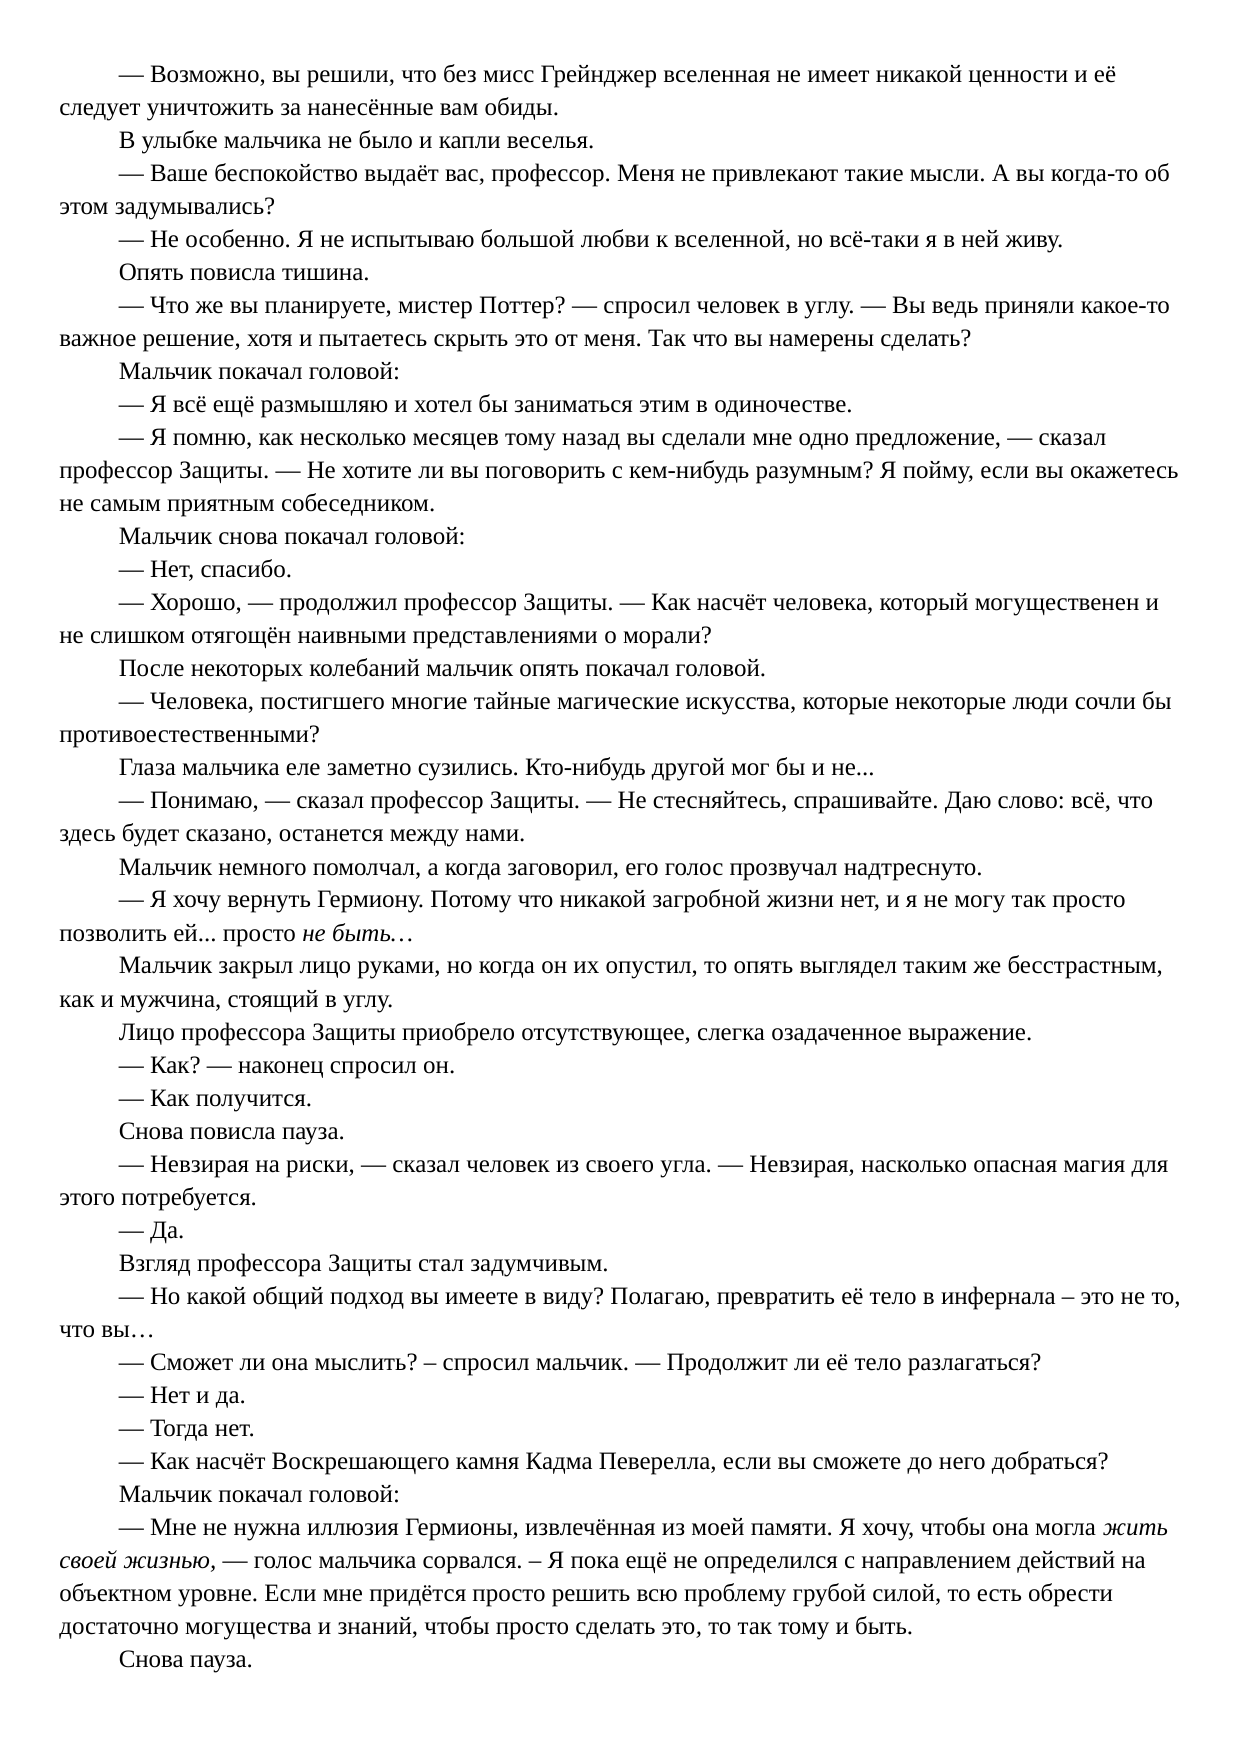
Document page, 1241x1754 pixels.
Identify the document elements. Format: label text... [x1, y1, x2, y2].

text Опять повисла тишина. [59, 257, 1181, 286]
text — Мне не нужна иллюзия Гермионы, извлечённая из моей памяти. Я хочу, чтобы она могла жить своей жизнью, — голос мальчика сорвался. – Я пока ещё не определился с направлением действий на объектном уровне. Если мне придётся просто решить всю проблему грубой силой, то есть обрести достаточно могущества и знаний, чтобы просто сделать это, то так тому и быть. [59, 1512, 1181, 1640]
text Мальчик немного помолчал, а когда заговорил, его голос прозвучал надтреснуто. [59, 852, 1181, 880]
text — Но какой общий подход вы имеете в виду? Полагаю, превратить её тело в инфернала – это не то, что вы… [59, 1281, 1181, 1343]
text — Сможет ли она мыслить? – спросил мальчик. — Продолжит ли её тело разлагаться? [59, 1347, 1181, 1376]
text Мальчик закрыл лицо руками, но когда он их опустил, то опять выглядел таким же бесстрастным, как и мужчина, стоящий в углу. [59, 951, 1181, 1012]
text Взгляд профессора Защиты стал задумчивым. [59, 1248, 1181, 1277]
text После некоторых колебаний мальчик опять покачал головой. [59, 653, 1181, 682]
text — Как насчёт Воскрешающего камня Кадма Певерелла, если вы сможете до него добраться? [59, 1446, 1181, 1475]
text Мальчик снова покачал головой: [59, 521, 1181, 550]
text — Я всё ещё размышляю и хотел бы заниматься этим в одиночестве. [59, 389, 1181, 418]
text — Нет, спасибо. [59, 554, 1181, 583]
text Снова пауза. [59, 1644, 1181, 1673]
text — Нет и да. [59, 1380, 1181, 1409]
text Глаза мальчика еле заметно сузились. Кто-нибудь другой мог бы и не... [59, 752, 1181, 781]
text — Ваше беспокойство выдаёт вас, профессор. Меня не привлекают такие мысли. А вы когда-то об этом задумывались? [59, 158, 1181, 220]
text — Да. [59, 1215, 1181, 1243]
text — Я хочу вернуть Гермиону. Потому что никакой загробной жизни нет, и я не могу так просто позволить ей... просто не быть… [59, 884, 1181, 946]
text — Я помню, как несколько месяцев тому назад вы сделали мне одно предложение, — сказал профессор Защиты. — Не хотите ли вы поговорить с кем-нибудь разумным? Я пойму, если вы окажетесь не самым приятным собеседником. [59, 422, 1181, 517]
text Снова повисла пауза. [59, 1116, 1181, 1144]
text Мальчик покачал головой: [59, 1479, 1181, 1508]
text — Понимаю, — сказал профессор Защиты. — Не стесняйтесь, спрашивайте. Даю слово: всё, что здесь будет сказано, останется между нами. [59, 786, 1181, 847]
text — Возможно, вы решили, что без мисс Грейнджер вселенная не имеет никакой ценности и её следует уничтожить за нанесённые вам обиды. [59, 59, 1181, 121]
text — Как получится. [59, 1083, 1181, 1111]
text — Невзирая на риски, — сказал человек из своего угла. — Невзирая, насколько опасная магия для этого потребуется. [59, 1149, 1181, 1211]
text — Хорошо, — продолжил профессор Защиты. — Как насчёт человека, который могущественен и не слишком отягощён наивными представлениями о морали? [59, 587, 1181, 649]
text Мальчик покачал головой: [59, 356, 1181, 385]
text — Как? — наконец спросил он. [59, 1050, 1181, 1078]
text — Тогда нет. [59, 1413, 1181, 1442]
text — Человека, постигшего многие тайные магические искусства, которые некоторые люди сочли бы противоестественными? [59, 686, 1181, 748]
text — Не особенно. Я не испытываю большой любви к вселенной, но всё-таки я в ней живу. [59, 224, 1181, 253]
text В улыбке мальчика не было и капли веселья. [59, 125, 1181, 154]
text — Что же вы планируете, мистер Поттер? — спросил человек в углу. — Вы ведь приняли какое-то важное решение, хотя и пытаетесь скрыть это от меня. Так что вы намерены сделать? [59, 290, 1181, 352]
text Лицо профессора Защиты приобрело отсутствующее, слегка озадаченное выражение. [59, 1017, 1181, 1045]
